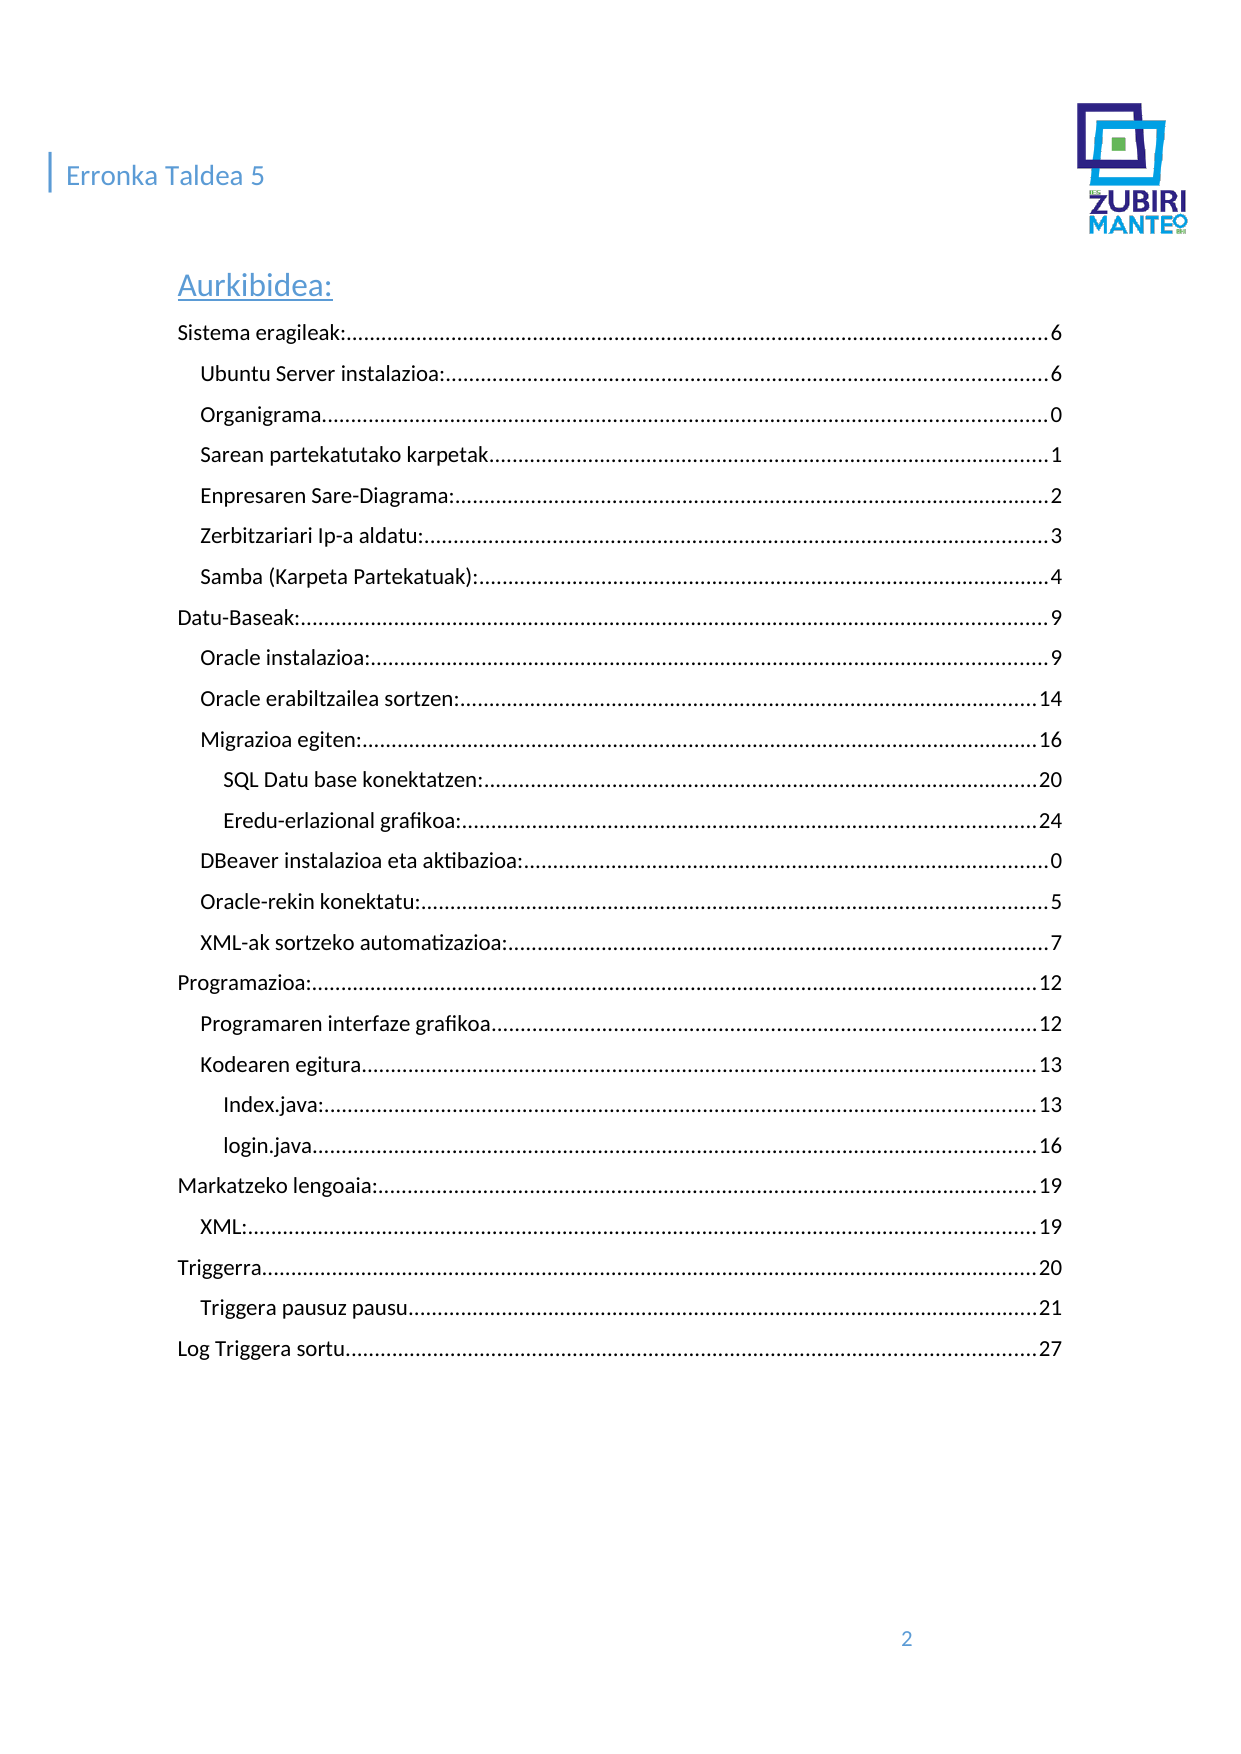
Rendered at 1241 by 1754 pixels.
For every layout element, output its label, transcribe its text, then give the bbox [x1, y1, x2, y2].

text Enpresaren Sare-Diagrama: 2 [200, 481, 1063, 509]
text Migrazioa egiten: 16 [200, 725, 1063, 753]
text Index.java: 13 [223, 1090, 1063, 1118]
text Organigrama 0 [200, 400, 1063, 428]
text SQL Datu base konektatzen: 20 [223, 765, 1063, 793]
text XML-ak sortzeko automatizazioa: 7 [200, 928, 1063, 956]
text Sarean partekatutako karpetak 1 [200, 440, 1063, 468]
text Samba (Karpeta Partekatuak): 4 [200, 562, 1063, 590]
text Eredu-erlazional grafikoa: 24 [223, 806, 1063, 834]
text Aurkibidea: [177, 264, 1063, 305]
text Oracle-rekin konektatu: 5 [200, 887, 1063, 915]
text Programazioa: 12 [177, 968, 1063, 997]
text Programaren interfaze grafikoa 12 [200, 1009, 1063, 1037]
text Triggerra 20 [177, 1253, 1063, 1281]
text Zerbitzariari Ip-a aldatu: 3 [200, 522, 1063, 550]
text Kodearen egitura 13 [200, 1050, 1063, 1078]
text Oracle erabiltzailea sortzen: 14 [200, 684, 1063, 712]
text DBeaver instalazioa eta aktibazioa: 0 [200, 847, 1063, 875]
text Oracle instalazioa: 9 [200, 643, 1063, 672]
text login.java 16 [223, 1131, 1063, 1159]
text Datu-Baseak: 9 [177, 603, 1063, 631]
text Sistema eragileak: 6 [177, 318, 1063, 347]
text Markatzeko lengoaia: 19 [177, 1172, 1063, 1200]
picture [1065, 101, 1200, 237]
text Ubuntu Server instalazioa: 6 [200, 359, 1063, 387]
text Triggera pausuz pausu 21 [200, 1293, 1063, 1322]
text XML: 19 [200, 1212, 1063, 1240]
text Log Triggera sortu 27 [177, 1334, 1063, 1362]
